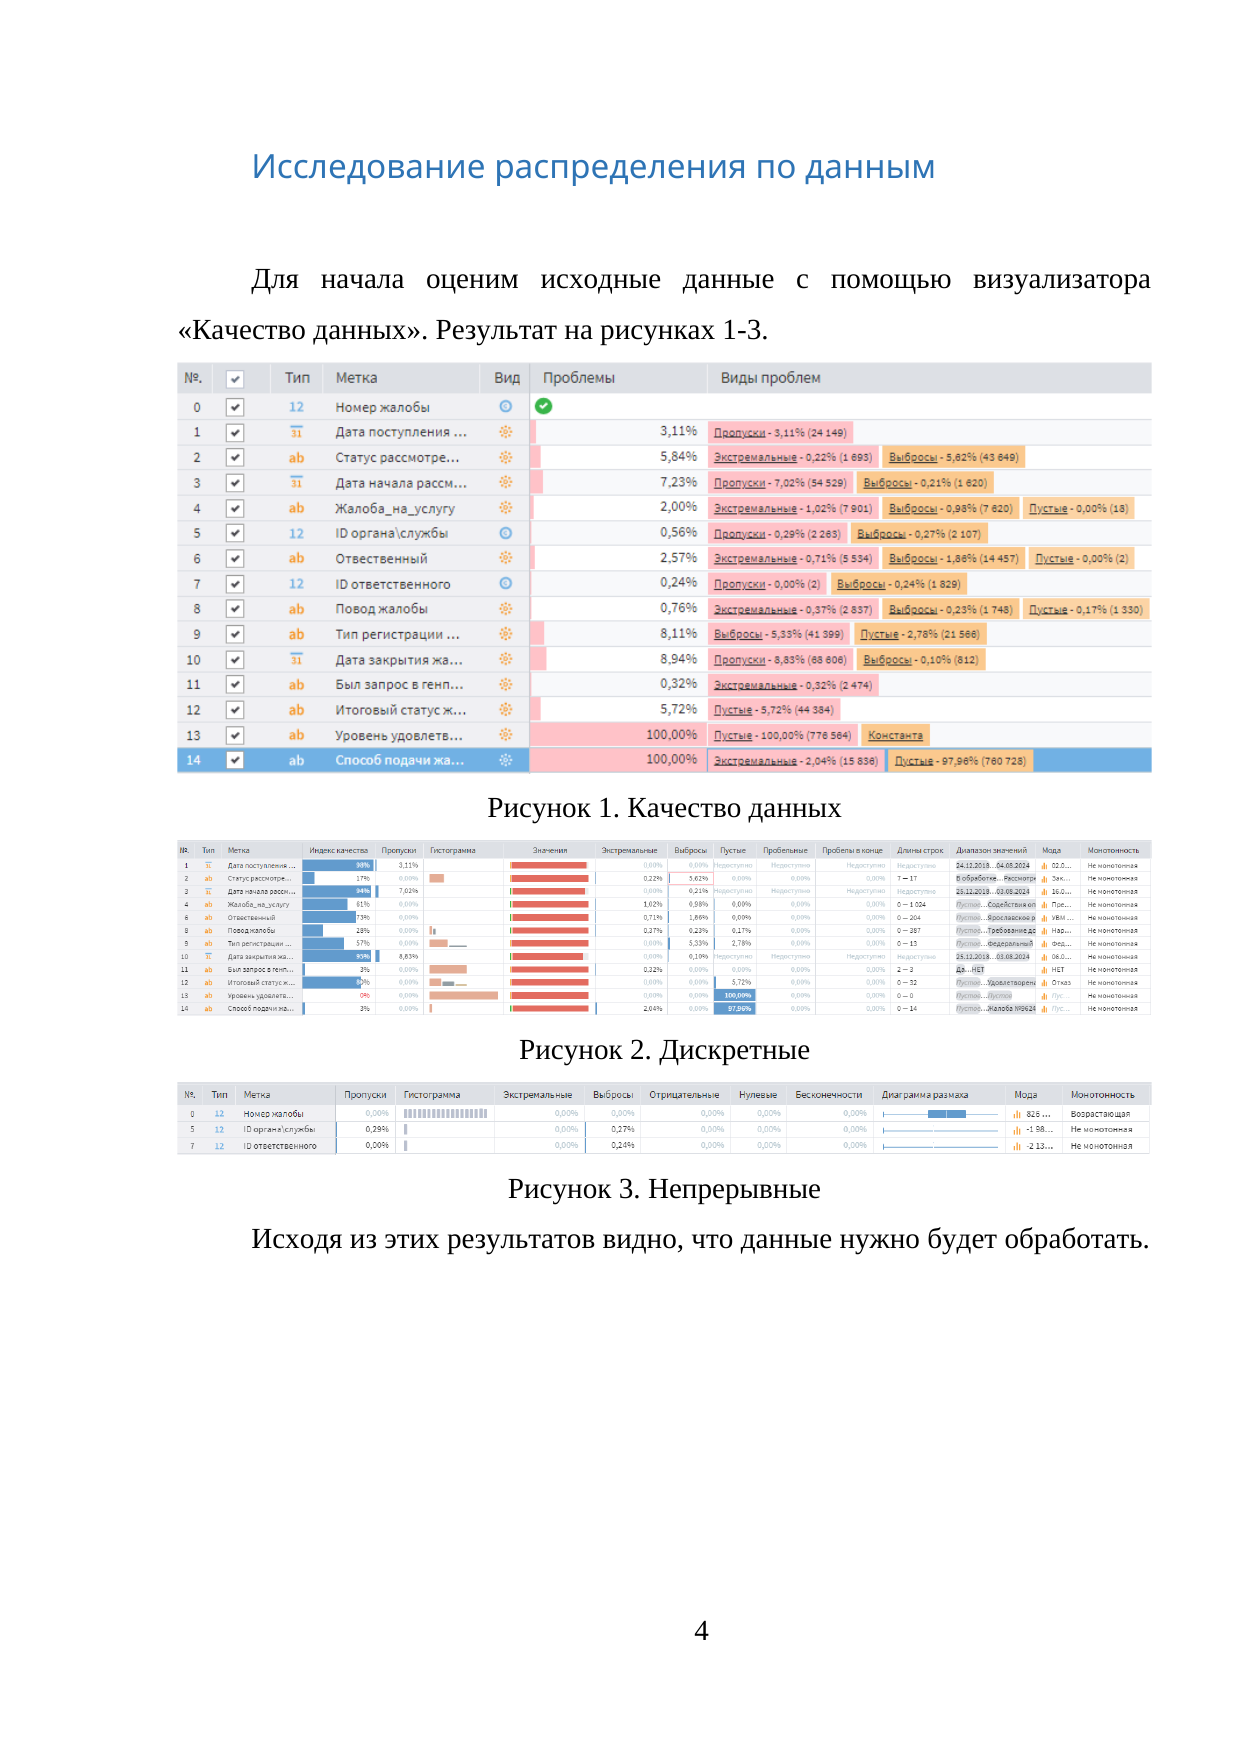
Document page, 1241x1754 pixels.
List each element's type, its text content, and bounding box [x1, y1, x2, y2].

text Рисунок 2. Дискретные [177, 1016, 1152, 1065]
text Рисунок 1. Качество данных [177, 774, 1152, 824]
text Рисунок 3. Непрерывные [177, 1155, 1152, 1205]
picture [177, 1082, 1152, 1155]
text Исходя из этих результатов видно, что данные нужно будет обработать. [177, 1221, 1152, 1255]
picture [177, 362, 1152, 774]
text Для начала оценим исходные данные с помощью визуализатора «Качество данных». Результат на рисунках 1-3. [177, 262, 1152, 345]
subtitle Исследование распределения по данным [177, 143, 1152, 188]
picture [177, 840, 1152, 1016]
